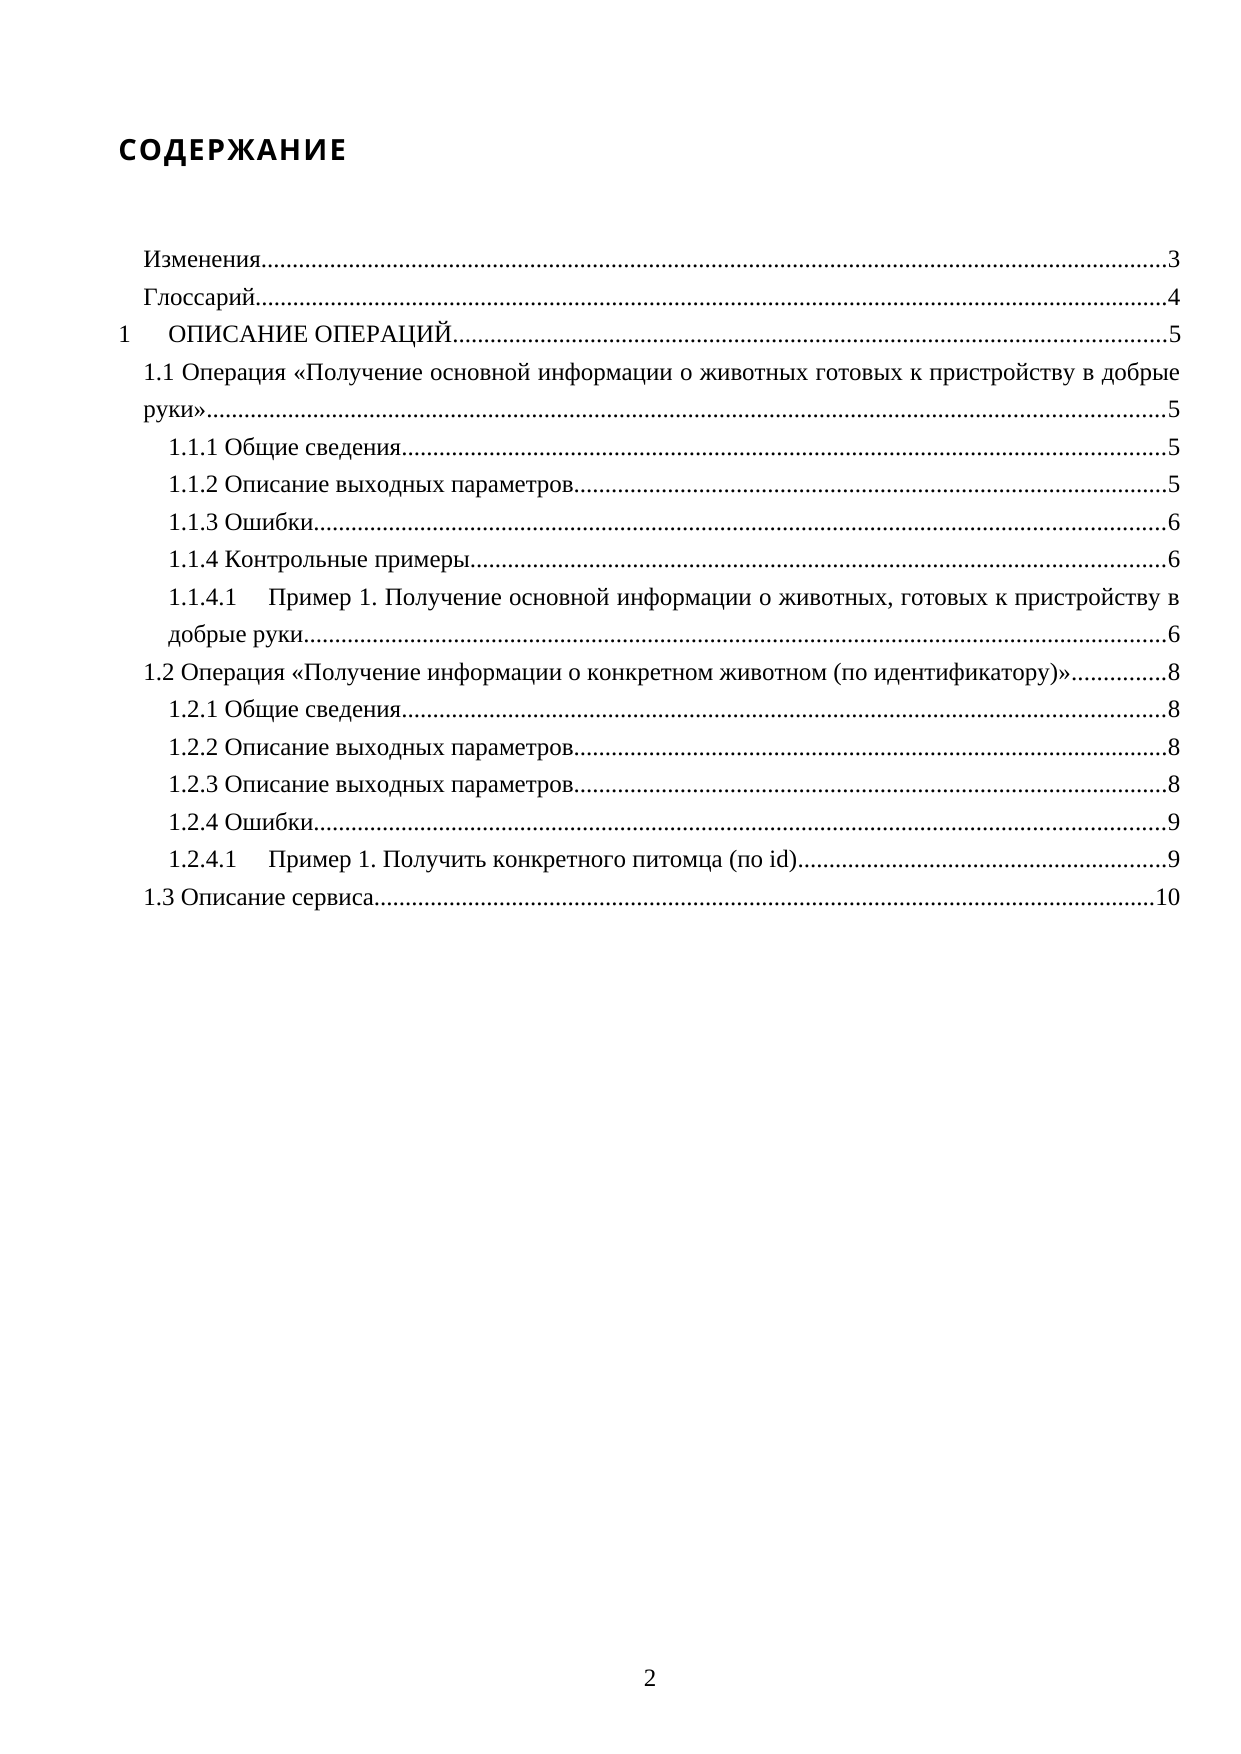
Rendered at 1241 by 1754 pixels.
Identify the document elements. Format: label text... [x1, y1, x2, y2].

text СОДЕРЖАНИЕ [118, 130, 1181, 169]
